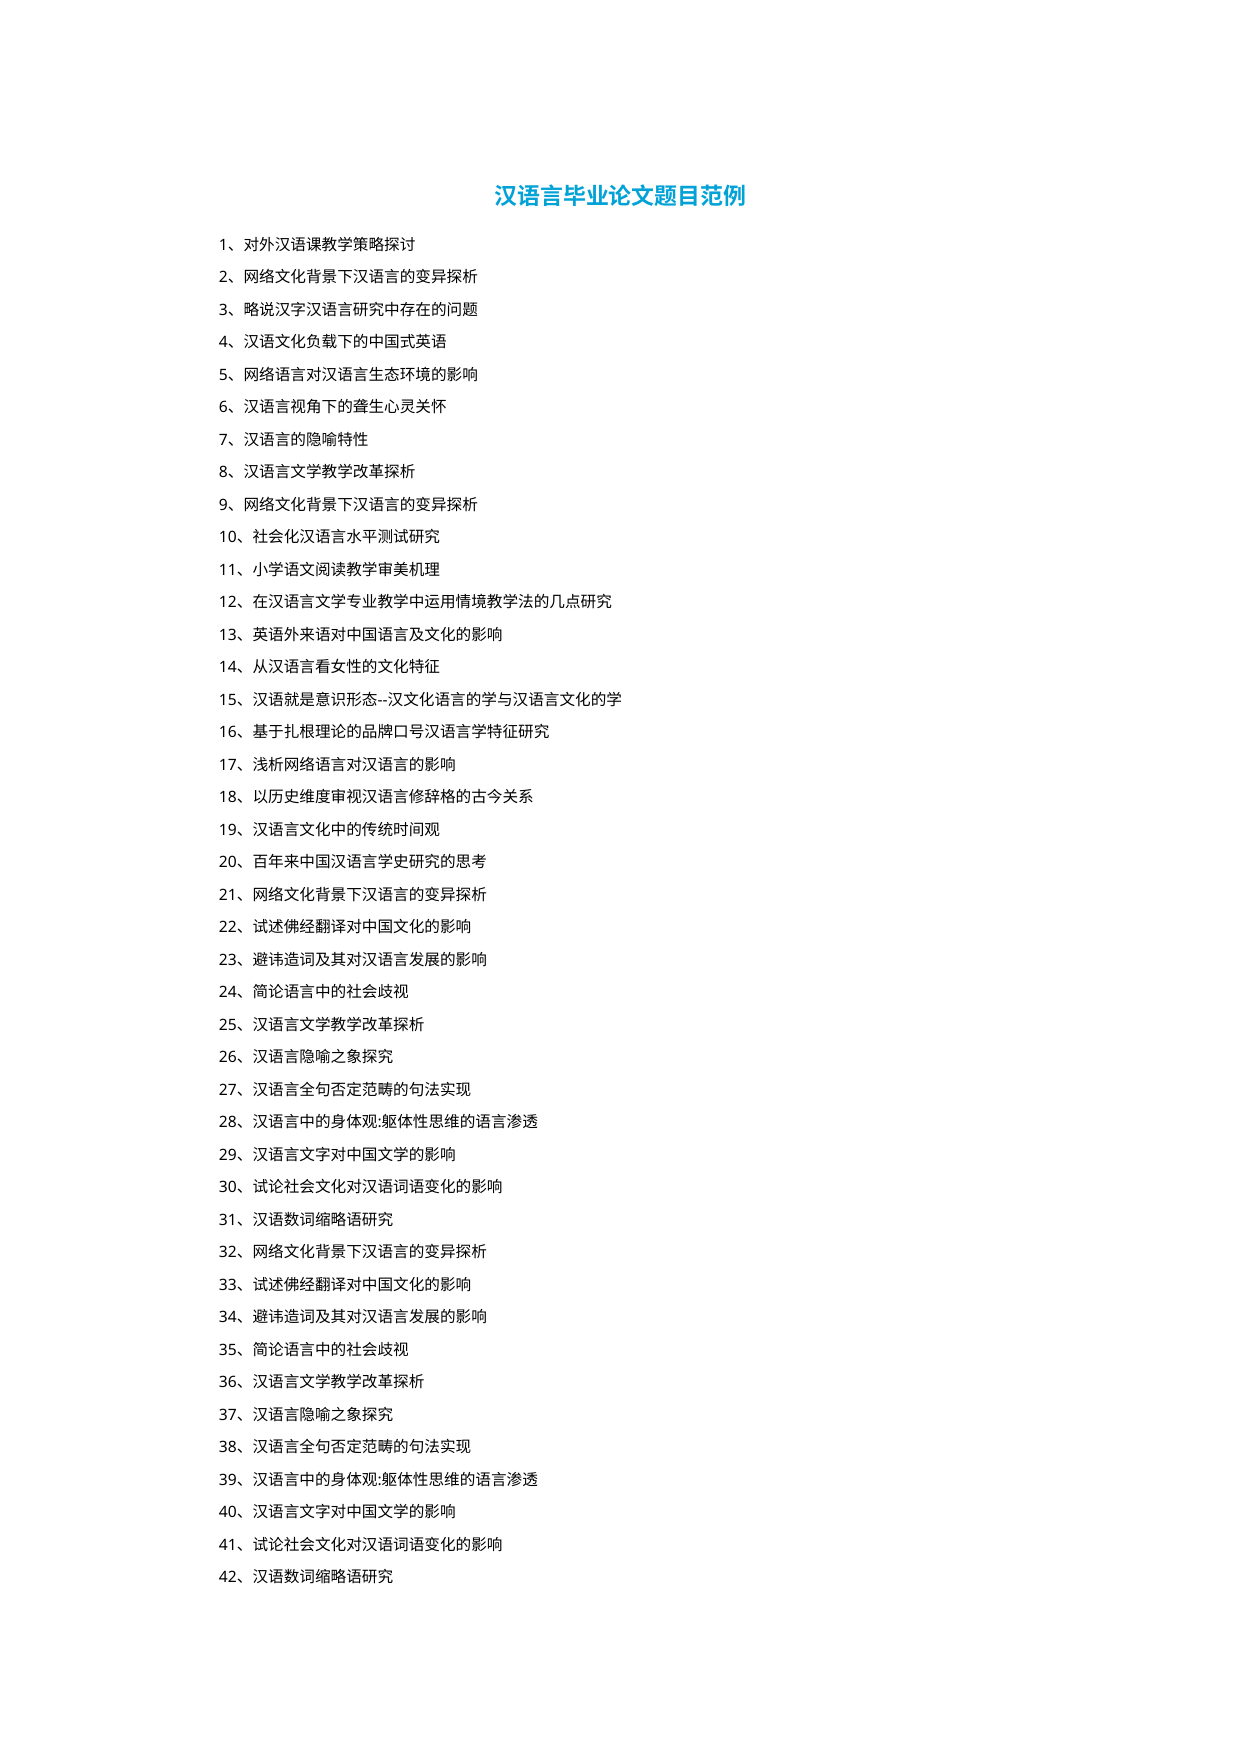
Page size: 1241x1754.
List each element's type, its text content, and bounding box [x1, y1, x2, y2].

text 4、汉语文化负载下的中国式英语 [187, 324, 1053, 357]
text 26、汉语言隐喻之象探究 [187, 1039, 1053, 1072]
text 15、汉语就是意识形态--汉文化语言的学与汉语言文化的学 [187, 682, 1053, 714]
text 7、汉语言的隐喻特性 [187, 422, 1053, 454]
text 汉语言毕业论文题目范例 [187, 162, 1053, 227]
text 16、基于扎根理论的品牌口号汉语言学特征研究 [187, 714, 1053, 747]
text 25、汉语言文学教学改革探析 [187, 1007, 1053, 1039]
text 24、简论语言中的社会歧视 [187, 974, 1053, 1007]
text 21、网络文化背景下汉语言的变异探析 [187, 877, 1053, 909]
text 42、汉语数词缩略语研究 [187, 1559, 1053, 1592]
text 35、简论语言中的社会歧视 [187, 1332, 1053, 1364]
text 31、汉语数词缩略语研究 [187, 1202, 1053, 1234]
text 37、汉语言隐喻之象探究 [187, 1397, 1053, 1429]
text 30、试论社会文化对汉语词语变化的影响 [187, 1169, 1053, 1202]
text 34、避讳造词及其对汉语言发展的影响 [187, 1299, 1053, 1332]
text 8、汉语言文学教学改革探析 [187, 454, 1053, 487]
text 3、略说汉字汉语言研究中存在的问题 [187, 292, 1053, 324]
text 6、汉语言视角下的聋生心灵关怀 [187, 389, 1053, 422]
text 39、汉语言中的身体观:躯体性思维的语言渗透 [187, 1462, 1053, 1494]
text 14、从汉语言看女性的文化特征 [187, 649, 1053, 682]
text 12、在汉语言文学专业教学中运用情境教学法的几点研究 [187, 584, 1053, 617]
text 1、对外汉语课教学策略探讨 [187, 227, 1053, 259]
text 10、社会化汉语言水平测试研究 [187, 519, 1053, 552]
text 17、浅析网络语言对汉语言的影响 [187, 747, 1053, 779]
text 11、小学语文阅读教学审美机理 [187, 552, 1053, 584]
text 33、试述佛经翻译对中国文化的影响 [187, 1267, 1053, 1299]
text 5、网络语言对汉语言生态环境的影响 [187, 357, 1053, 389]
text 41、试论社会文化对汉语词语变化的影响 [187, 1527, 1053, 1559]
text 22、试述佛经翻译对中国文化的影响 [187, 909, 1053, 942]
text 38、汉语言全句否定范畴的句法实现 [187, 1429, 1053, 1462]
text 28、汉语言中的身体观:躯体性思维的语言渗透 [187, 1104, 1053, 1137]
text 23、避讳造词及其对汉语言发展的影响 [187, 942, 1053, 974]
text 27、汉语言全句否定范畴的句法实现 [187, 1072, 1053, 1104]
text 40、汉语言文字对中国文学的影响 [187, 1494, 1053, 1527]
text 13、英语外来语对中国语言及文化的影响 [187, 617, 1053, 649]
text 18、以历史维度审视汉语言修辞格的古今关系 [187, 779, 1053, 812]
text 2、网络文化背景下汉语言的变异探析 [187, 259, 1053, 292]
text 9、网络文化背景下汉语言的变异探析 [187, 487, 1053, 519]
text 32、网络文化背景下汉语言的变异探析 [187, 1234, 1053, 1267]
text 29、汉语言文字对中国文学的影响 [187, 1137, 1053, 1169]
text 20、百年来中国汉语言学史研究的思考 [187, 844, 1053, 877]
text 19、汉语言文化中的传统时间观 [187, 812, 1053, 844]
text 36、汉语言文学教学改革探析 [187, 1364, 1053, 1397]
